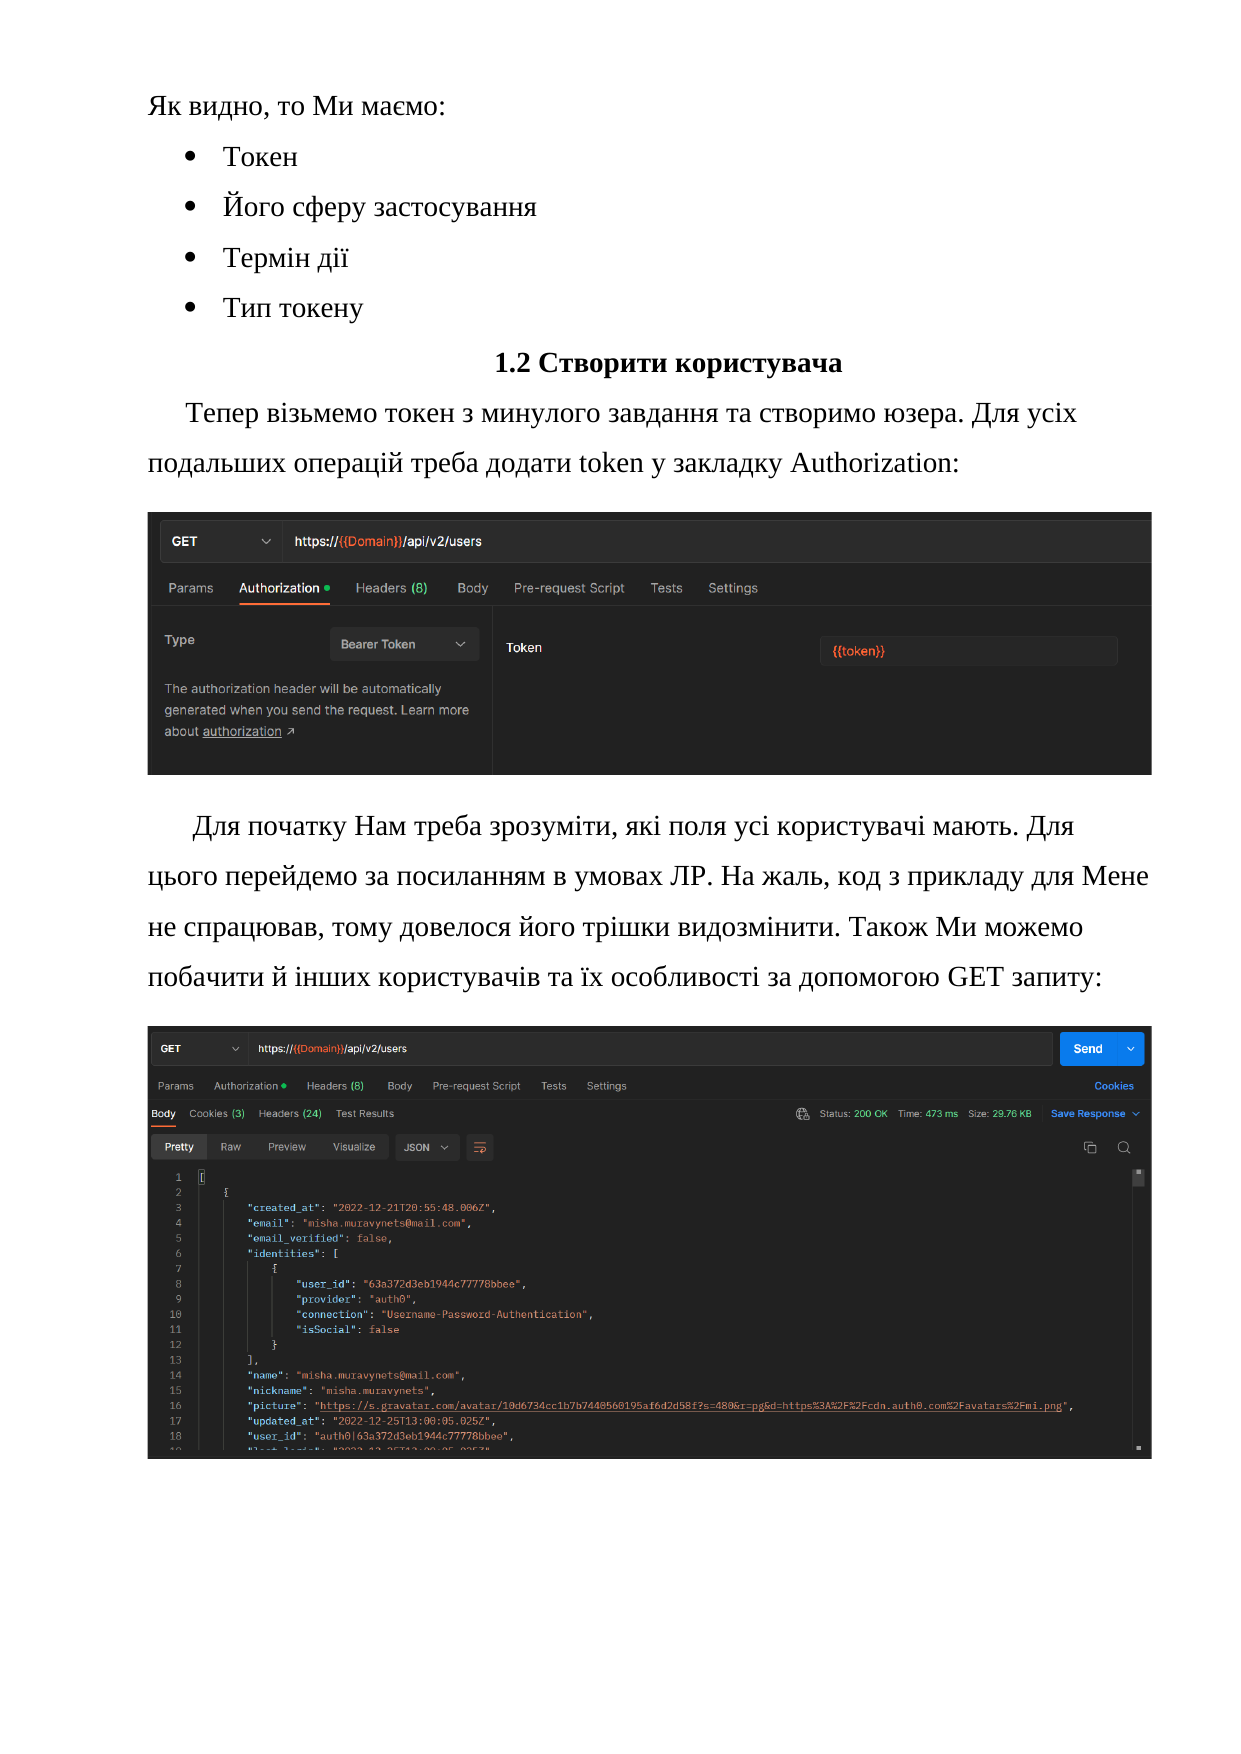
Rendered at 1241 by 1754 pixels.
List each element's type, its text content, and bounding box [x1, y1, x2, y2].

list Токен [185, 139, 1152, 172]
list Термін дії [185, 240, 1152, 273]
list Його сферу застосування [185, 189, 1152, 223]
subtitle Створити користувача [185, 345, 1152, 378]
text Тепер візьмемо токен з минулого завдання та створимо юзера. Для усіх подальших операцій треба додати token у закладку Authorization: [148, 395, 1152, 479]
list Тип токену [185, 290, 1152, 324]
text Для початку Нам треба зрозуміти, які поля усі користувачі мають. Для цього перейдемо за посиланням в умовах ЛР. На жаль, код з прикладу для Мене не спрацював, тому довелося його трішки видозмінити. Також Ми можемо побачити й інших користувачів та їх особливості за допомогою GET запиту: [148, 808, 1152, 993]
picture [147, 1026, 1152, 1459]
picture [147, 512, 1152, 775]
text Як видно, то Ми маємо: [148, 88, 1152, 122]
